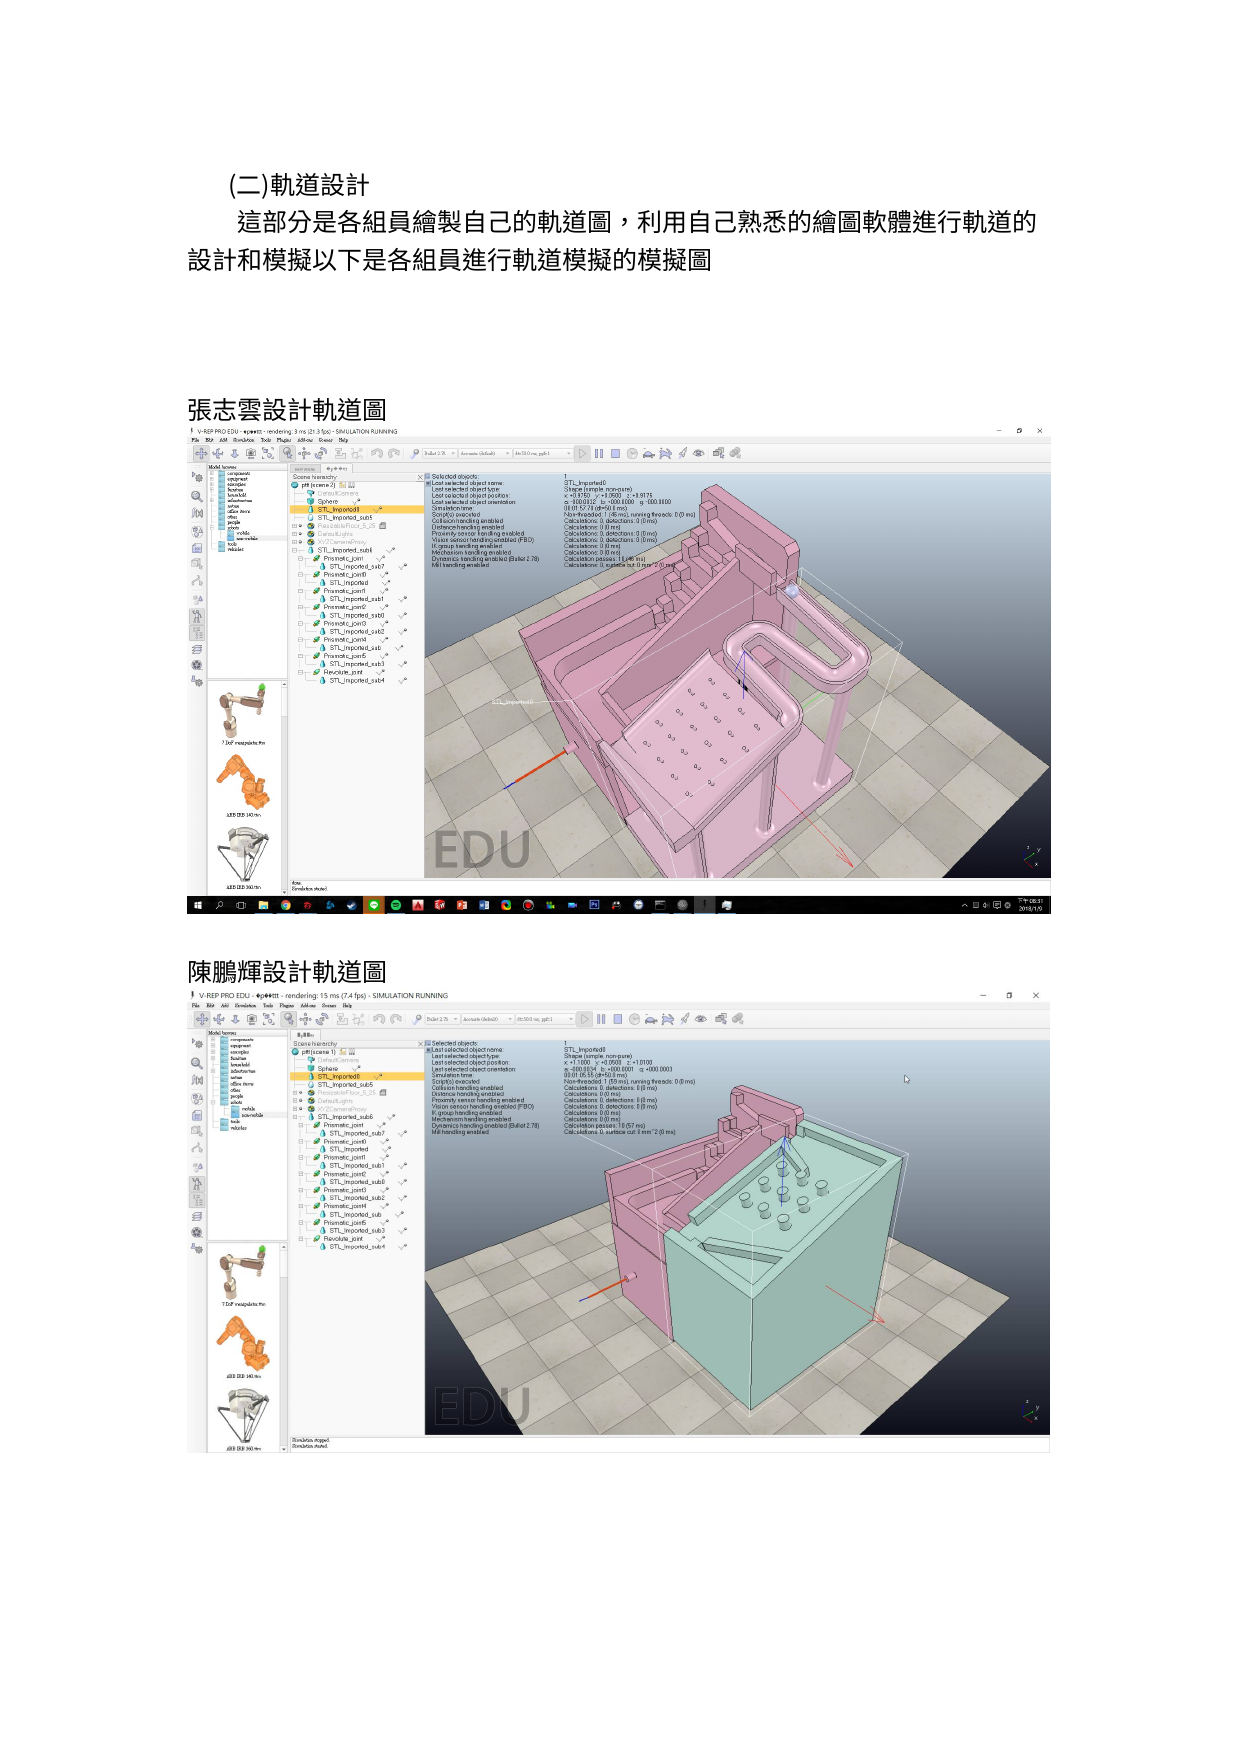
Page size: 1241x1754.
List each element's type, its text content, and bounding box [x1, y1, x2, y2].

text 這部分是各組員繪製自己的軌道圖，利用自己熟悉的繪圖軟體進行軌道的設計和模擬以下是各組員進行軌道模擬的模擬圖 [187, 202, 1053, 277]
picture [187, 989, 1050, 1453]
picture [187, 426, 1051, 914]
list (二)軌道設計 [228, 164, 1053, 202]
